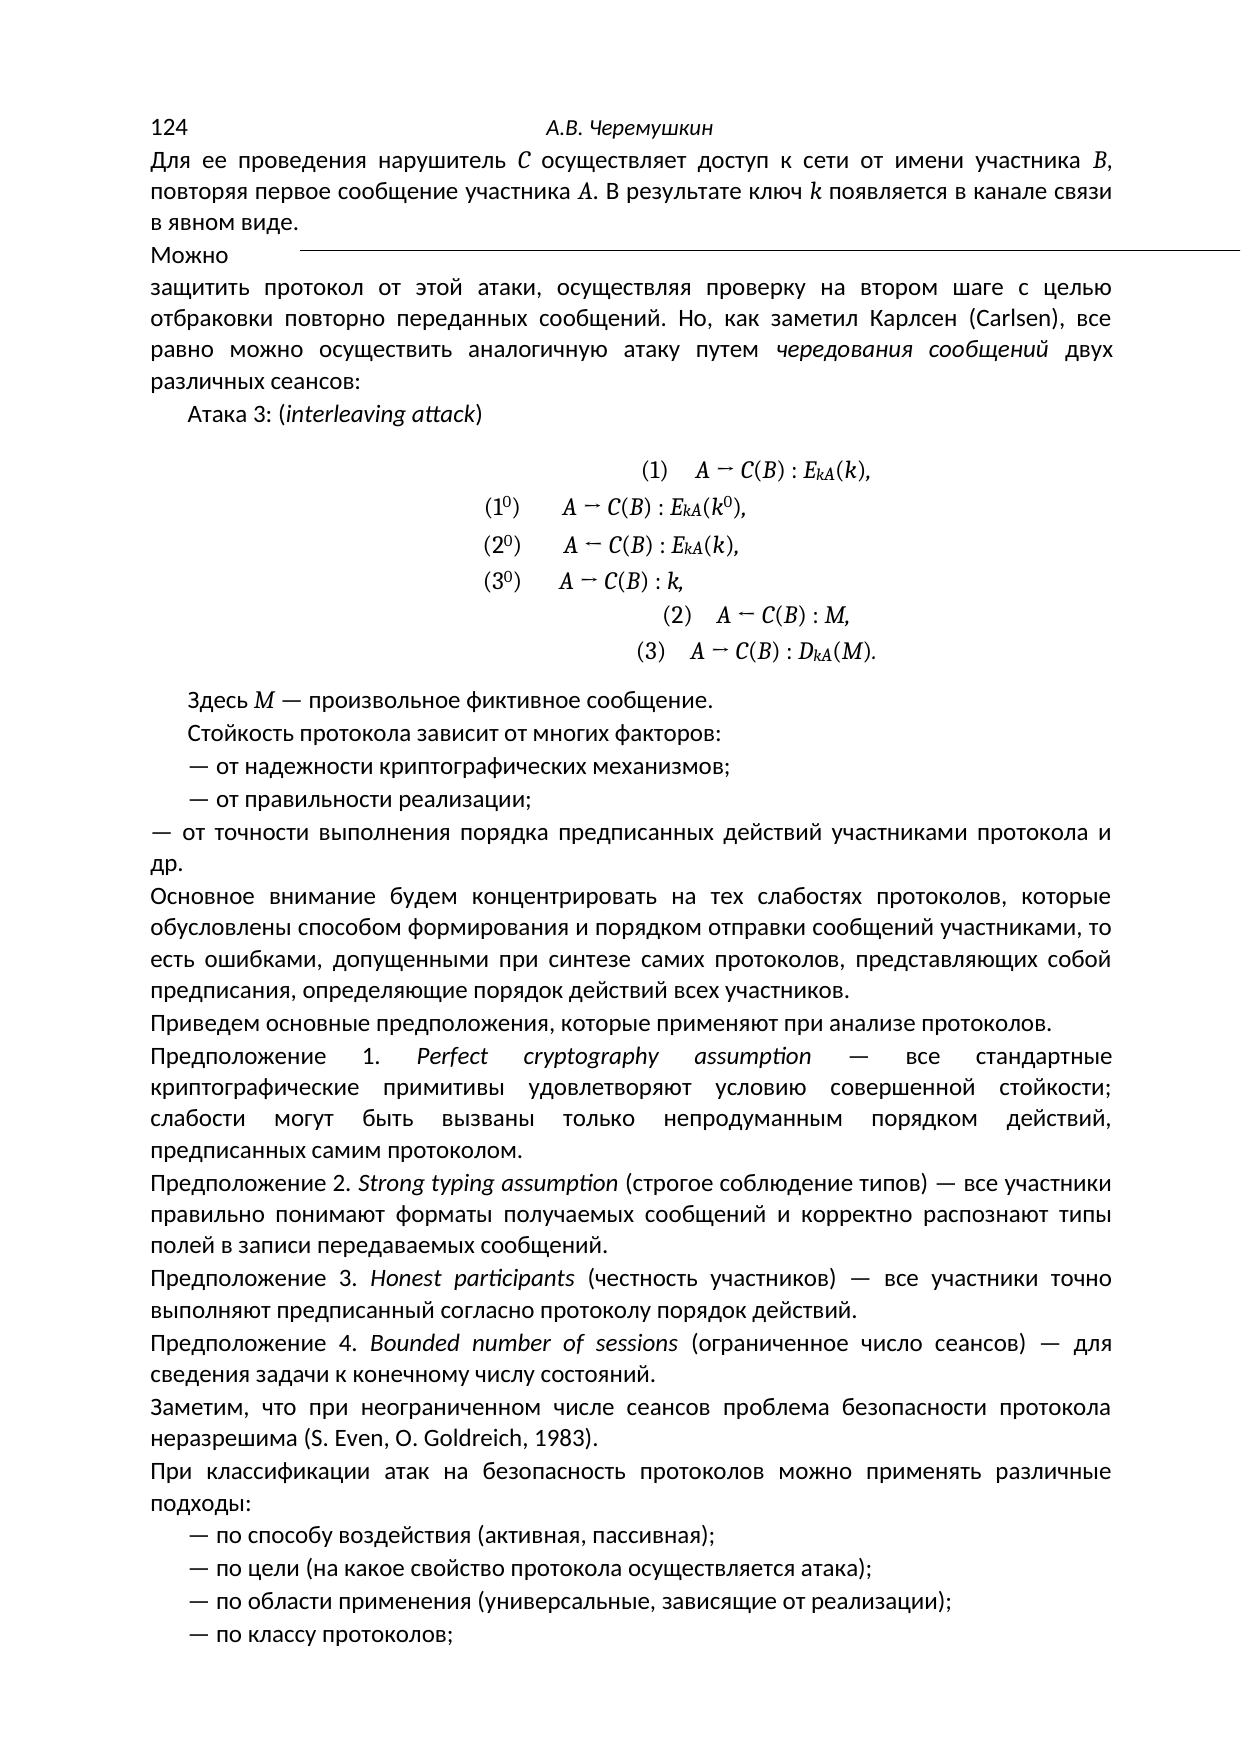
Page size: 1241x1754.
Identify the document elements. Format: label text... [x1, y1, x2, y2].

text — от правильности реализации; [187, 783, 1113, 813]
text — от надежности криптографических механизмов; [187, 750, 1113, 780]
text — по способу воздействия (активная, пассивная); [187, 1519, 1113, 1550]
text Предположениe 4. Bounded number of sessions (ограниченное число сеансов) — для сведения задачи к конечному числу состояний. [150, 1327, 1113, 1389]
text Стойкость протокола зависит от многих факторов: [187, 717, 1113, 747]
text Для ее проведения нарушитель C осуществляет доступ к сети от имени участника B, повторяя первое сообщение участника A. В результате ключ k появляется в канале связи в явном виде. [150, 144, 1113, 237]
text — по цели (на какое свойство протокола осуществляется атака); [187, 1552, 1113, 1583]
text — по классу протоколов; [187, 1618, 1113, 1649]
list A ← C(B) : M, [417, 601, 1098, 630]
text (20) A ← C(B) : EkA(k), [150, 531, 1113, 560]
list A → C(B) : DkA(M). [417, 637, 1098, 666]
text Предположениe 2. Strong typing assumption (строгое соблюдение типов) — все участники правильно понимают форматы получаемых сообщений и корректно распознают типы полей в записи передаваемых сообщений. [150, 1167, 1113, 1260]
text Можно защитить протокол от этой атаки, осуществляя проверку на втором шаге с целью отбраковки повторно переданных сообщений. Но, как заметил Карлсен (Carlsen), все равно можно осуществить аналогичную атаку путем чередования сообщений двух различных сеансов: [150, 239, 1113, 395]
list A → C(B) : EkA(k), [417, 456, 1098, 485]
text (10) A → C(B) : EkA(k0), [150, 492, 1113, 521]
text Здесь M — произвольное фиктивное сообщение. [187, 684, 1113, 714]
text — по области применения (универсальные, зависящие от реализации); [187, 1585, 1113, 1616]
text При классификации атак на безопасность протоколов можно применять различные подходы: [150, 1455, 1113, 1517]
text Предположениe 3. Honest participants (честность участников) — все участники точно выполняют предписанный согласно протоколу порядок действий. [150, 1262, 1113, 1324]
text Предположениe 1. Perfect cryptography assumption — все стандартные криптографические примитивы удовлетворяют условию совершенной стойкости; слабости могут быть вызваны только непродуманным порядком действий, предписанных самим протоколом. [150, 1040, 1113, 1164]
text Основное внимание будем концентрировать на тех слабостях протоколов, которые обусловлены способом формирования и порядком отправки сообщений участниками, то есть ошибками, допущенными при синтезе самих протоколов, представляющих собой предписания, определяющие порядок действий всех участников. [150, 880, 1113, 1004]
text Атака 3: (interleaving attack) [187, 398, 1113, 428]
text — от точности выполнения порядка предписанных действий участниками протокола и др. [150, 816, 1113, 878]
text Заметим, что при неограниченном числе сеансов проблема безопасности протокола неразрешима (S. Even, O. Goldreich, 1983). [150, 1391, 1113, 1453]
text (30) A → C(B) : k, [150, 567, 1113, 596]
text Приведем основные предположения, которые применяют при анализе протоколов. [150, 1007, 1113, 1037]
